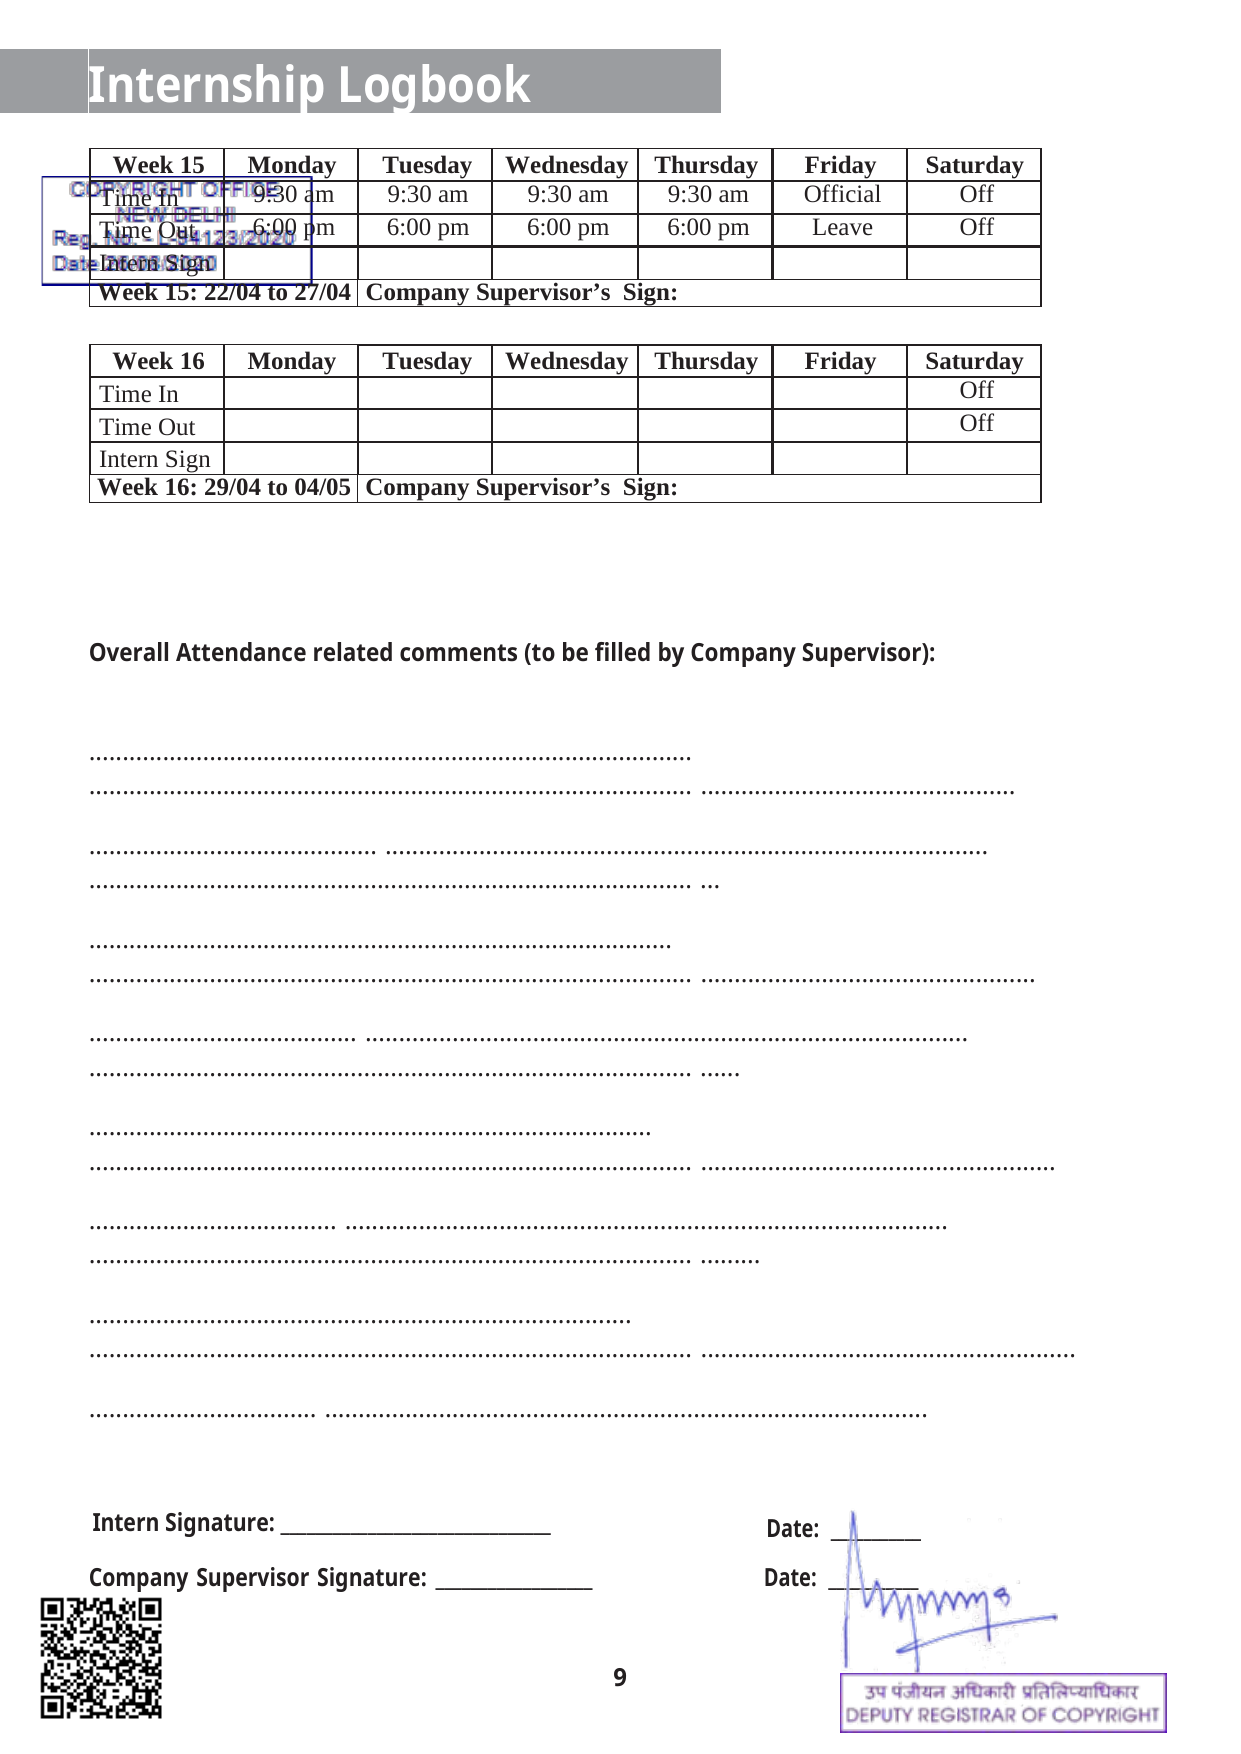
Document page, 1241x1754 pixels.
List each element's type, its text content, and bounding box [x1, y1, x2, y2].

table_cell 9:30 am [359, 182, 491, 213]
table_cell [774, 443, 906, 474]
table_header Saturday [908, 149, 1040, 180]
table_cell 9:30 am [225, 182, 357, 213]
table_cell Intern Sign [91, 248, 223, 278]
table_cell [225, 443, 357, 474]
table_header Monday [225, 149, 357, 180]
table_cell Off [908, 215, 1040, 245]
table_header Thursday [639, 149, 771, 180]
table_cell [639, 443, 771, 474]
table_header Friday [774, 346, 906, 376]
table_cell 6:00 pm [493, 215, 637, 245]
text .......................................................................................... .......................................................................................... ............................................... [88, 733, 1165, 802]
picture [38, 1597, 164, 1721]
table_header Week 16 [91, 345, 223, 376]
table_cell [774, 248, 906, 278]
table_cell Time In [91, 182, 223, 213]
text ................................................................................. .......................................................................................... ........................................................ [88, 1297, 1165, 1365]
table_cell [774, 378, 906, 408]
table_cell [225, 378, 357, 408]
table_cell Off [908, 378, 1040, 408]
table_cell Time In [91, 378, 223, 408]
table_cell [493, 410, 637, 441]
table_cell [225, 410, 357, 441]
table_cell Time Out [91, 215, 223, 245]
table_cell [225, 248, 357, 278]
table_header Thursday [639, 346, 771, 376]
table_cell [639, 410, 771, 441]
table_cell 9:30 am [639, 182, 771, 213]
text .................................. .......................................................................................... [88, 1391, 1165, 1425]
table_cell Official [774, 182, 906, 213]
picture [840, 1504, 1167, 1733]
text .................................................................................... .......................................................................................... ..................................................... [88, 1109, 1165, 1177]
table_header Wednesday [493, 346, 637, 376]
table_cell [493, 378, 637, 408]
table_header Tuesday [359, 346, 491, 376]
table_header Week 15 [91, 149, 223, 180]
table_cell Week 15: 22/04 to 27/04 [90, 280, 357, 306]
table_cell [774, 410, 906, 441]
table_cell [639, 378, 771, 408]
table_cell [908, 248, 1040, 278]
table_cell Intern Sign [91, 443, 223, 474]
table_cell 6:00 pm [359, 215, 491, 245]
table_cell 9:30 am [493, 182, 637, 213]
table_cell Week 16: 29/04 to 04/05 [90, 475, 357, 502]
text ....................................................................................... .......................................................................................... .................................................. [88, 921, 1165, 989]
table_cell Off [908, 410, 1040, 441]
subtitle Overall Attendance related comments (to be filled by Company Supervisor): [88, 634, 1165, 669]
table_cell [359, 248, 491, 278]
table_header Saturday [908, 346, 1040, 376]
table_cell [493, 248, 637, 278]
text ........................................... .......................................................................................... .......................................................................................... ... [88, 827, 1165, 896]
table_cell Company Supervisor’s Sign: [358, 475, 1040, 502]
table_cell [359, 410, 491, 441]
table_header Friday [774, 149, 906, 180]
table_cell 6:00 pm [639, 215, 771, 245]
table_cell [639, 248, 771, 278]
table_cell [493, 443, 637, 474]
picture [41, 176, 89, 286]
text ..................................... .......................................................................................... .......................................................................................... ......... [88, 1203, 1165, 1271]
text ........................................ .......................................................................................... .......................................................................................... ...... [88, 1015, 1165, 1083]
table_cell [359, 378, 491, 408]
table_header Monday [225, 345, 357, 376]
table_cell [359, 443, 491, 474]
table_cell Off [908, 182, 1040, 213]
table_header Tuesday [359, 149, 491, 180]
table_cell [908, 443, 1040, 474]
table_header Wednesday [493, 149, 637, 180]
table_cell 6:00 pm [225, 215, 357, 245]
table_cell Time Out [91, 410, 223, 441]
table_cell Leave [774, 215, 906, 245]
table_cell Company Supervisor’s Sign: [358, 280, 1040, 306]
